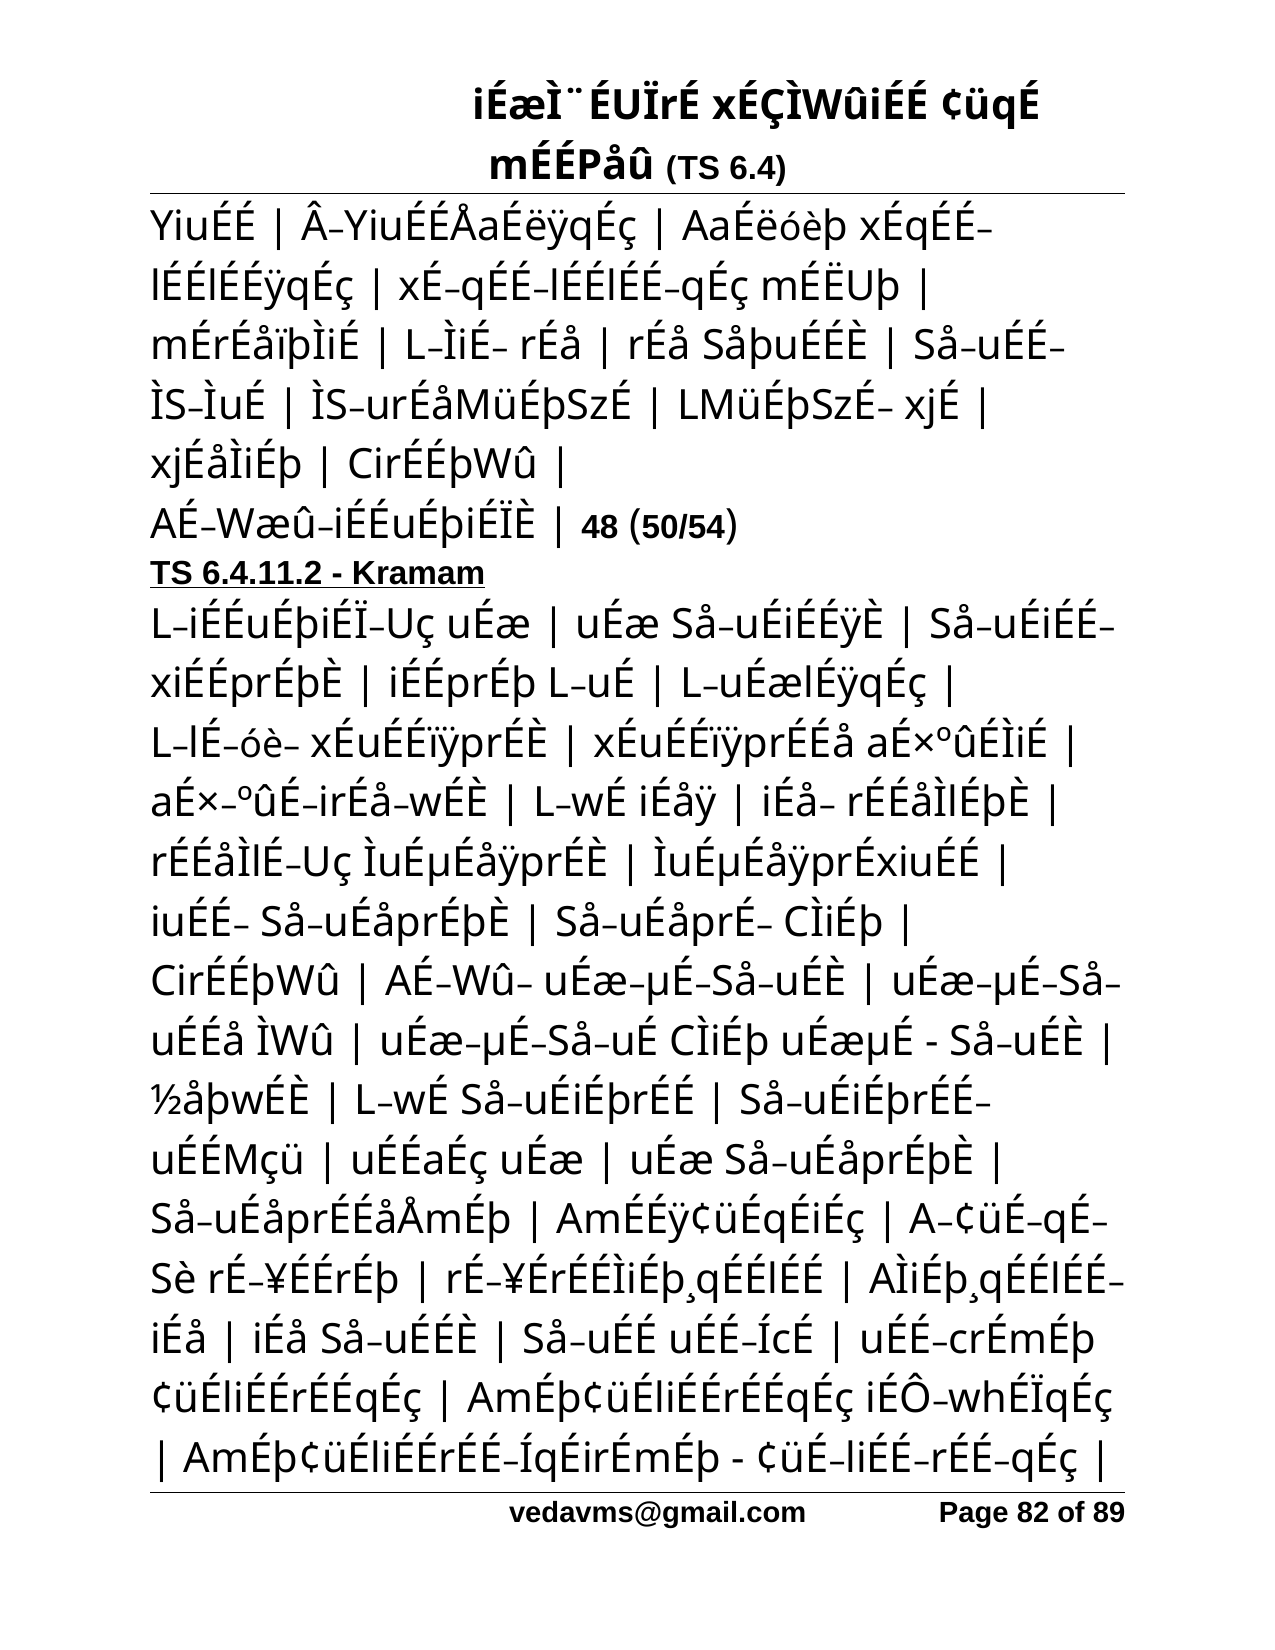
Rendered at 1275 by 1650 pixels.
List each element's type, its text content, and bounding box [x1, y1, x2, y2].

text AÉ–Wæû–iÉÉuÉþiÉÏÈ | 48 (50/54) [150, 494, 1125, 550]
text L–iÉÉuÉþiÉÏ–Uç uÉæ | uÉæ Så–uÉiÉÉÿÈ | Så–uÉiÉÉ–xiÉÉprÉþÈ | iÉÉprÉþ L–uÉ | L–uÉælÉÿqÉç | [150, 593, 1125, 710]
text L–lÉ–óè– xÉuÉÉïÿprÉÈ | xÉuÉÉïÿprÉÉå aÉ×ºûÉÌiÉ | aÉ×–ºûÉ–irÉå–wÉÈ | L–wÉ iÉåÿ | iÉå– rÉÉåÌlÉþÈ | rÉÉåÌlÉ–Uç ÌuÉµÉåÿprÉÈ | ÌuÉµÉåÿprÉxiuÉÉ | iuÉÉ– Så–uÉåprÉþÈ | Så–uÉåprÉ– CÌiÉþ | [150, 713, 1125, 948]
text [150, 1189, 1125, 1484]
text CirÉÉþWû | AÉ–Wû– uÉæ–µÉ–Så–uÉÈ | uÉæ–µÉ–Så–uÉÉå ÌWû | uÉæ–µÉ–Så–uÉ CÌiÉþ uÉæµÉ - Så–uÉÈ | ½åþwÉÈ | L–wÉ Så–uÉiÉþrÉÉ | Så–uÉiÉþrÉÉ– uÉÉMçü | uÉÉaÉç uÉæ | uÉæ Så–uÉåprÉþÈ | [150, 951, 1125, 1187]
text TS 6.4.11.2 - Kramam [150, 553, 1094, 592]
